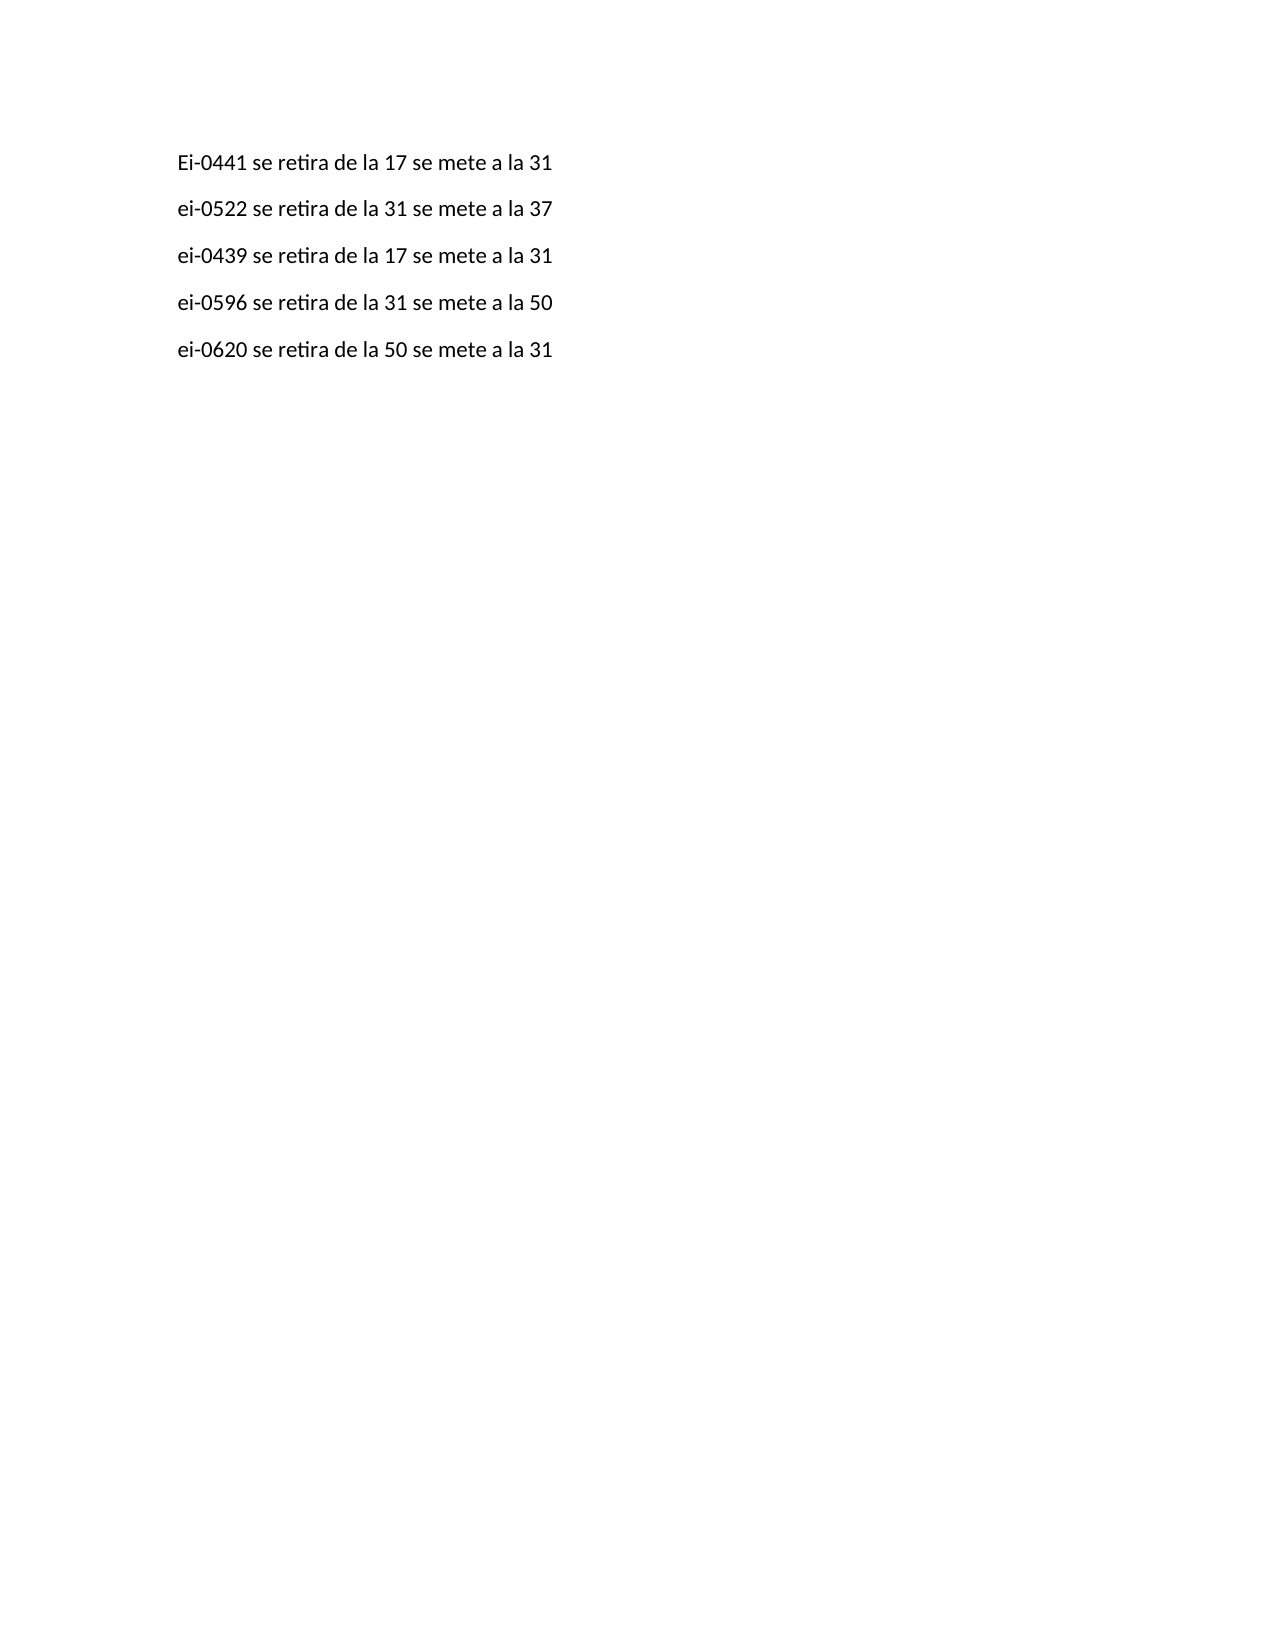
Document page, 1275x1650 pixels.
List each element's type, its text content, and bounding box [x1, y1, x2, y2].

text Ei-0441 se retira de la 17 se mete a la 31 [177, 148, 1098, 176]
text ei-0439 se retira de la 17 se mete a la 31 [177, 241, 1098, 269]
text ei-0596 se retira de la 31 se mete a la 50 [177, 288, 1098, 316]
text ei-0620 se retira de la 50 se mete a la 31 [177, 335, 1098, 363]
text ei-0522 se retira de la 31 se mete a la 37 [177, 194, 1098, 222]
